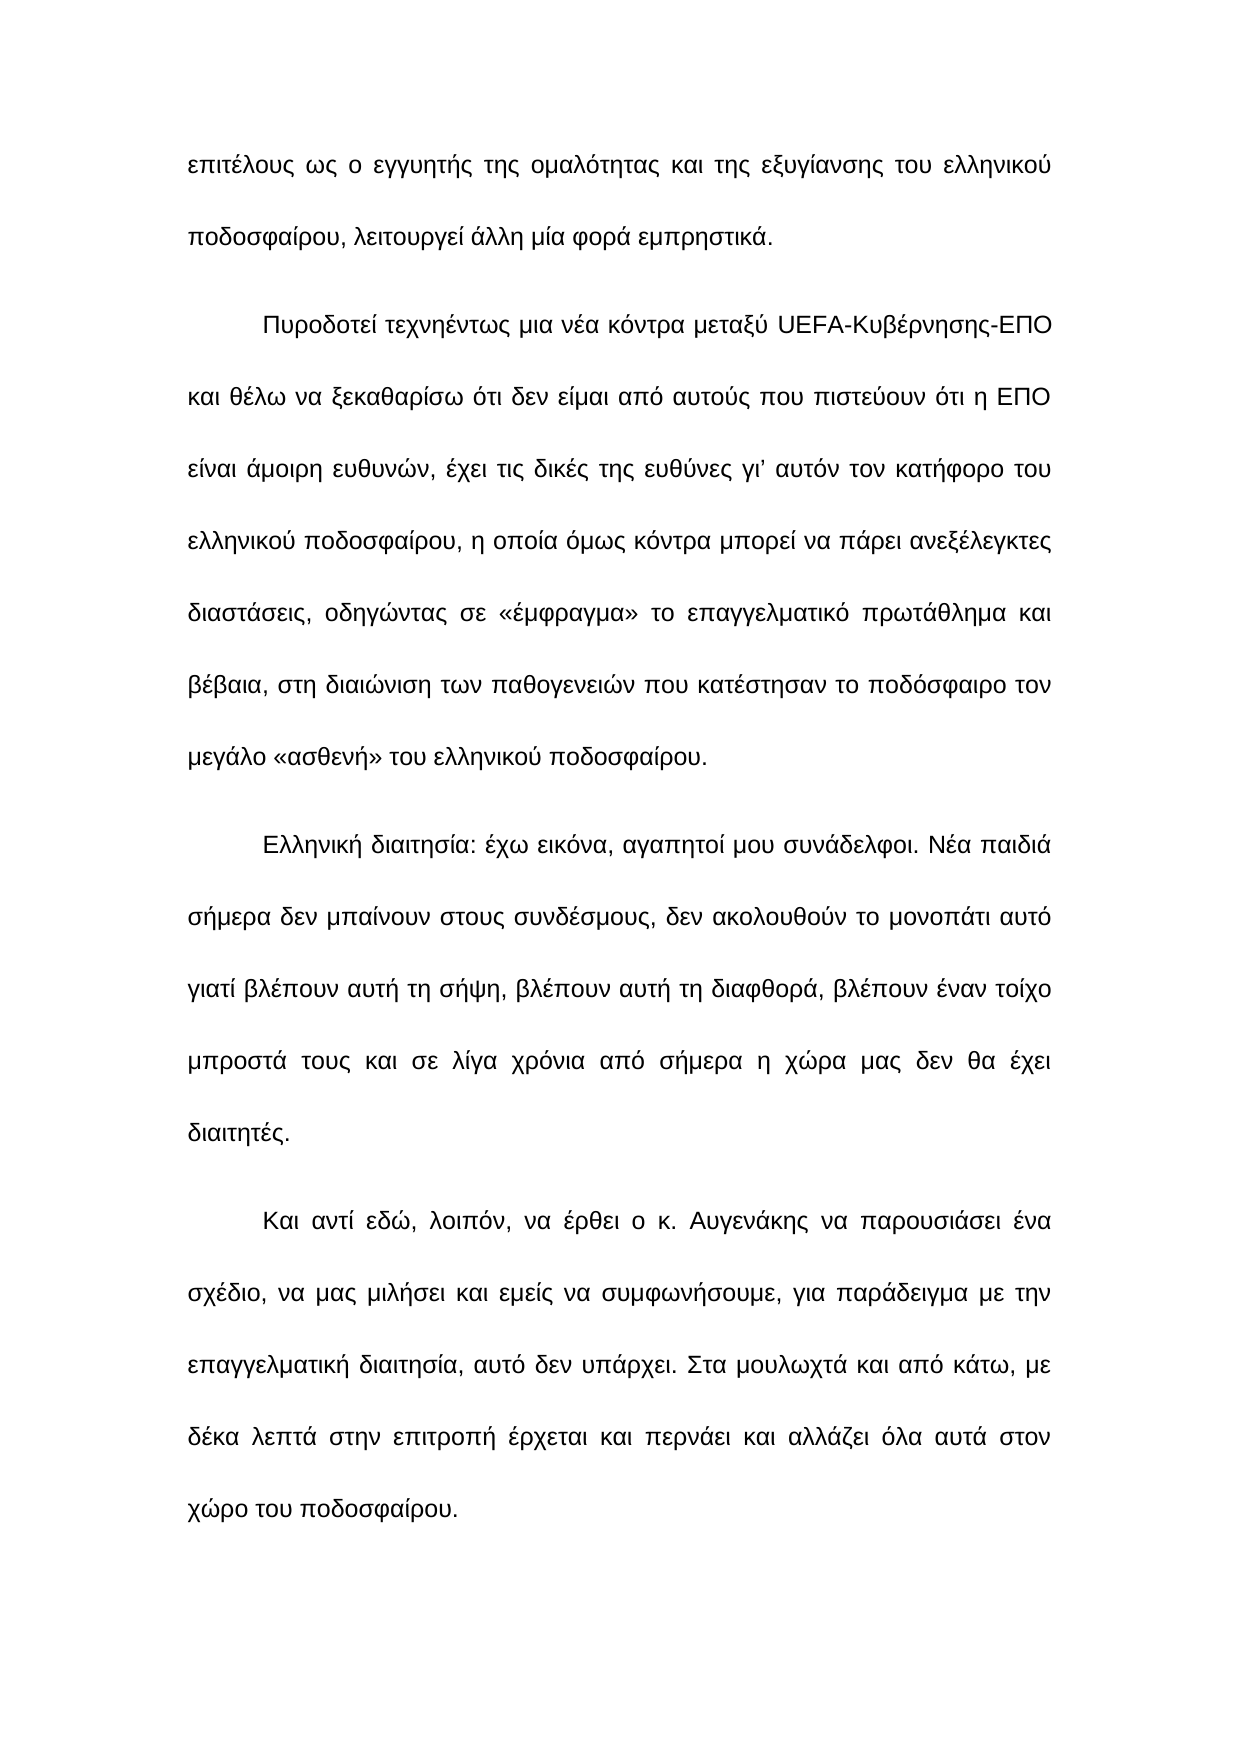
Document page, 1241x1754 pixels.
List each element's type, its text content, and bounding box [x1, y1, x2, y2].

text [187, 150, 1053, 251]
text Και αντί εδώ, λοιπόν, να έρθει ο κ. Αυγενάκης να παρουσιάσει ένα σχέδιο, να μας μιλήσει και εμείς να συμφωνήσουμε, για παράδειγμα με την επαγγελματική διαιτησία, αυτό δεν υπάρχει. Στα μουλωχτά και από κάτω, με δέκα λεπτά στην επιτροπή έρχεται και περνάει και αλλάζει όλα αυτά στον χώρο του ποδοσφαίρου. [187, 1206, 1053, 1522]
text Πυροδοτεί τεχνηέντως μια νέα κόντρα μεταξύ UEFA-Κυβέρνησης-ΕΠΟ και θέλω να ξεκαθαρίσω ότι δεν είμαι από αυτούς που πιστεύουν ότι η ΕΠΟ είναι άμοιρη ευθυνών, έχει τις δικές της ευθύνες γι’ αυτόν τον κατήφορο του ελληνικού ποδοσφαίρου, η οποία όμως κόντρα μπορεί να πάρει ανεξέλεγκτες διαστάσεις, οδηγώντας σε «έμφραγμα» το επαγγελματικό πρωτάθλημα και βέβαια, στη διαιώνιση των παθογενειών που κατέστησαν το ποδόσφαιρο τον μεγάλο «ασθενή» του ελληνικού ποδοσφαίρου. [187, 310, 1053, 770]
text Ελληνική διαιτησία: έχω εικόνα, αγαπητοί μου συνάδελφοι. Νέα παιδιά σήμερα δεν μπαίνουν στους συνδέσμους, δεν ακολουθούν το μονοπάτι αυτό γιατί βλέπουν αυτή τη σήψη, βλέπουν αυτή τη διαφθορά, βλέπουν έναν τοίχο μπροστά τους και σε λίγα χρόνια από σήμερα η χώρα μας δεν θα έχει διαιτητές. [187, 830, 1053, 1146]
